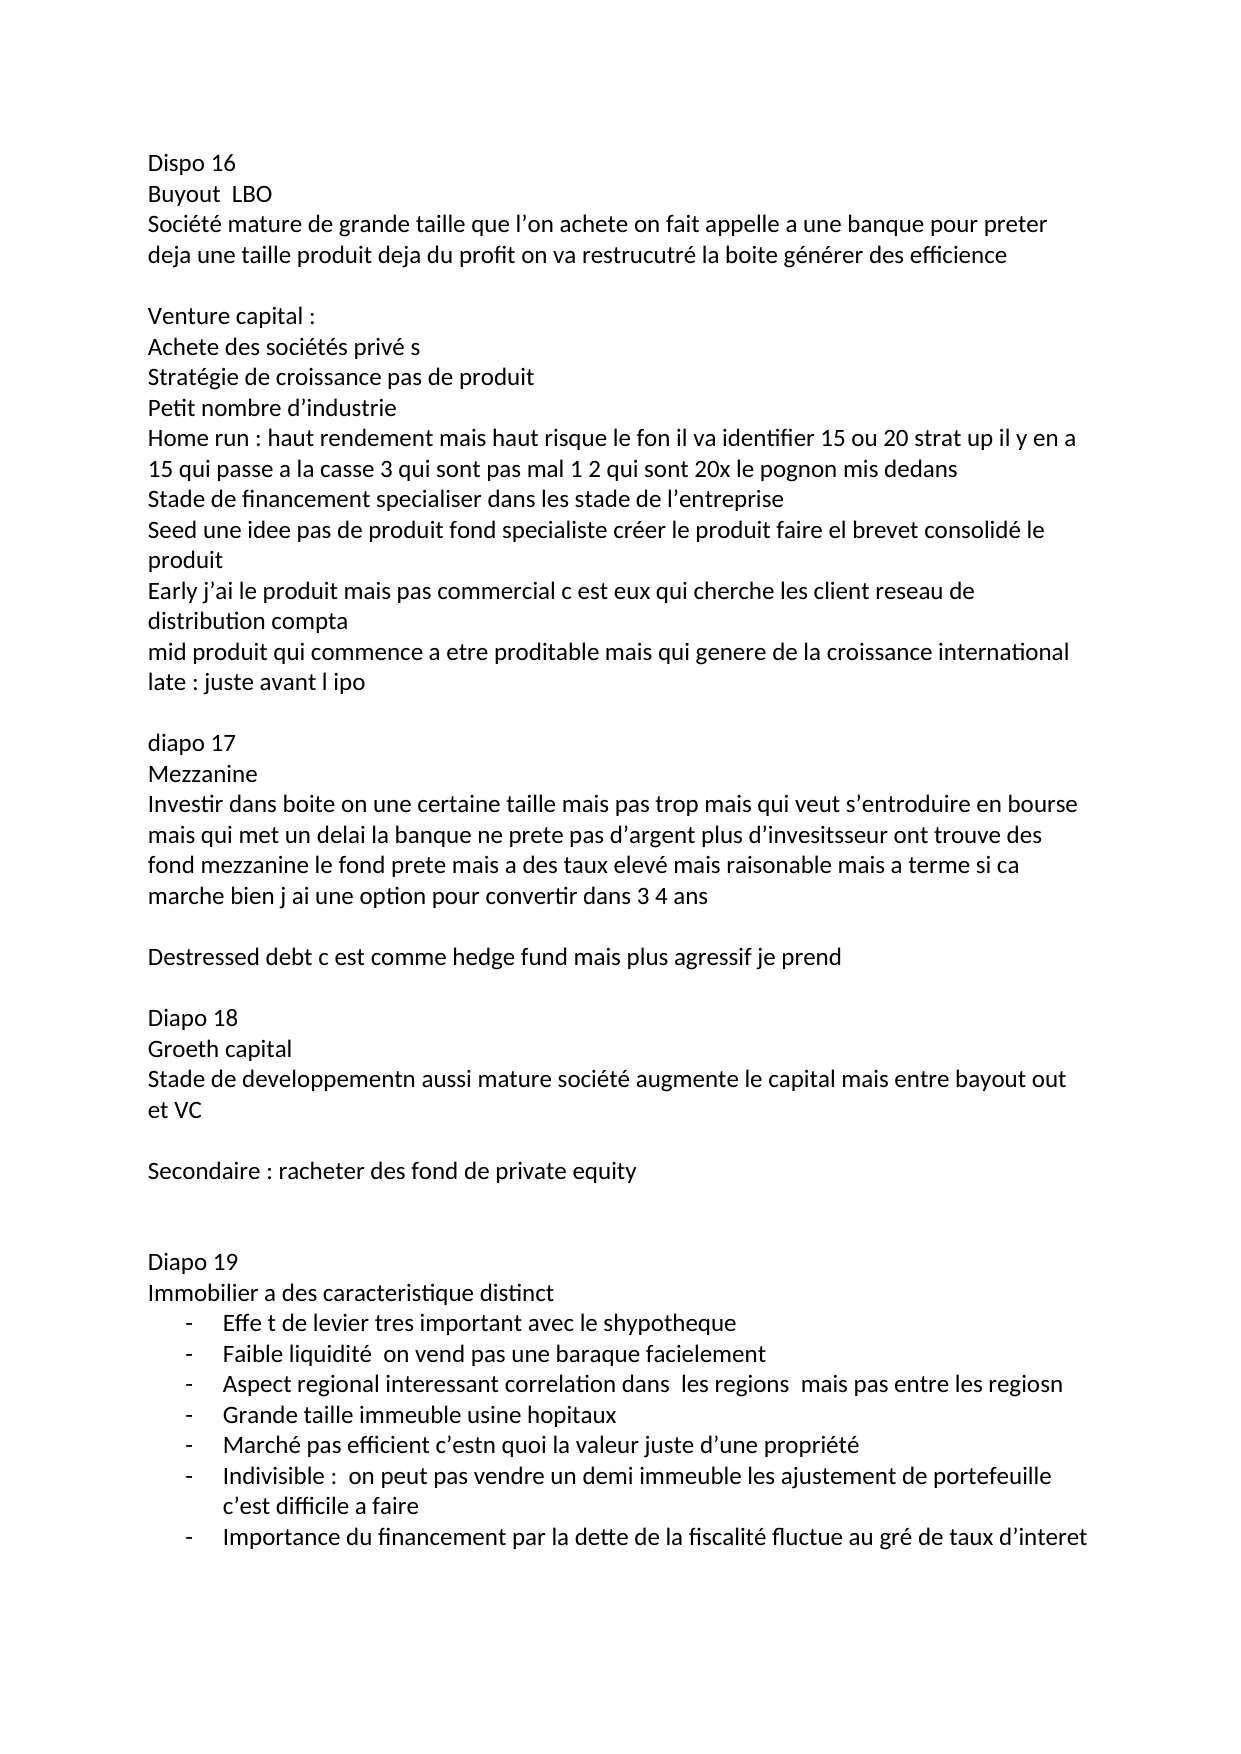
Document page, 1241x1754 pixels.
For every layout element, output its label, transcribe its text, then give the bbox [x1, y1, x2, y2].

list Marché pas efficient c’estn quoi la valeur juste d’une propriété [185, 1429, 1093, 1460]
text Stratégie de croissance pas de produit [148, 361, 1093, 392]
text Stade de developpementn aussi mature société augmente le capital mais entre bayout out et VC [148, 1063, 1093, 1124]
list Grande taille immeuble usine hopitaux [185, 1399, 1093, 1429]
text Groeth capital [148, 1033, 1093, 1063]
text Stade de financement specialiser dans les stade de l’entreprise [148, 483, 1093, 514]
text Société mature de grande taille que l’on achete on fait appelle a une banque pour preter deja une taille produit deja du profit on va restrucutré la boite générer des efficience [148, 209, 1093, 270]
list Importance du financement par la dette de la fiscalité fluctue au gré de taux d’interet [185, 1521, 1093, 1552]
text Immobilier a des caracteristique distinct [148, 1277, 1093, 1307]
text Investir dans boite on une certaine taille mais pas trop mais qui veut s’entroduire en bourse mais qui met un delai la banque ne prete pas d’argent plus d’invesitsseur ont trouve des fond mezzanine le fond prete mais a des taux elevé mais raisonable mais a terme si ca marche bien j ai une option pour convertir dans 3 4 ans [148, 788, 1093, 911]
text Venture capital : [148, 300, 1093, 331]
text Diapo 19 [148, 1246, 1093, 1277]
list Faible liquidité on vend pas une baraque facielement [185, 1338, 1093, 1368]
text Secondaire : racheter des fond de private equity [148, 1155, 1093, 1185]
text diapo 17 [148, 727, 1093, 758]
text Early j’ai le produit mais pas commercial c est eux qui cherche les client reseau de distribution compta [148, 575, 1093, 636]
list Aspect regional interessant correlation dans les regions mais pas entre les regiosn [185, 1368, 1093, 1399]
text Home run : haut rendement mais haut risque le fon il va identifier 15 ou 20 strat up il y en a 15 qui passe a la casse 3 qui sont pas mal 1 2 qui sont 20x le pognon mis dedans [148, 422, 1093, 483]
text mid produit qui commence a etre proditable mais qui genere de la croissance international [148, 636, 1093, 666]
text Mezzanine [148, 758, 1093, 788]
text Diapo 18 [148, 1002, 1093, 1033]
text Dispo 16 [148, 148, 1093, 178]
list Indivisible : on peut pas vendre un demi immeuble les ajustement de portefeuille c’est difficile a faire [185, 1460, 1093, 1521]
text Petit nombre d’industrie [148, 392, 1093, 422]
text Buyout LBO [148, 178, 1093, 209]
text late : juste avant l ipo [148, 666, 1093, 697]
text Achete des sociétés privé s [148, 331, 1093, 361]
text Seed une idee pas de produit fond specialiste créer le produit faire el brevet consolidé le produit [148, 514, 1093, 575]
list Effe t de levier tres important avec le shypotheque [185, 1307, 1093, 1338]
text Destressed debt c est comme hedge fund mais plus agressif je prend [148, 941, 1093, 972]
